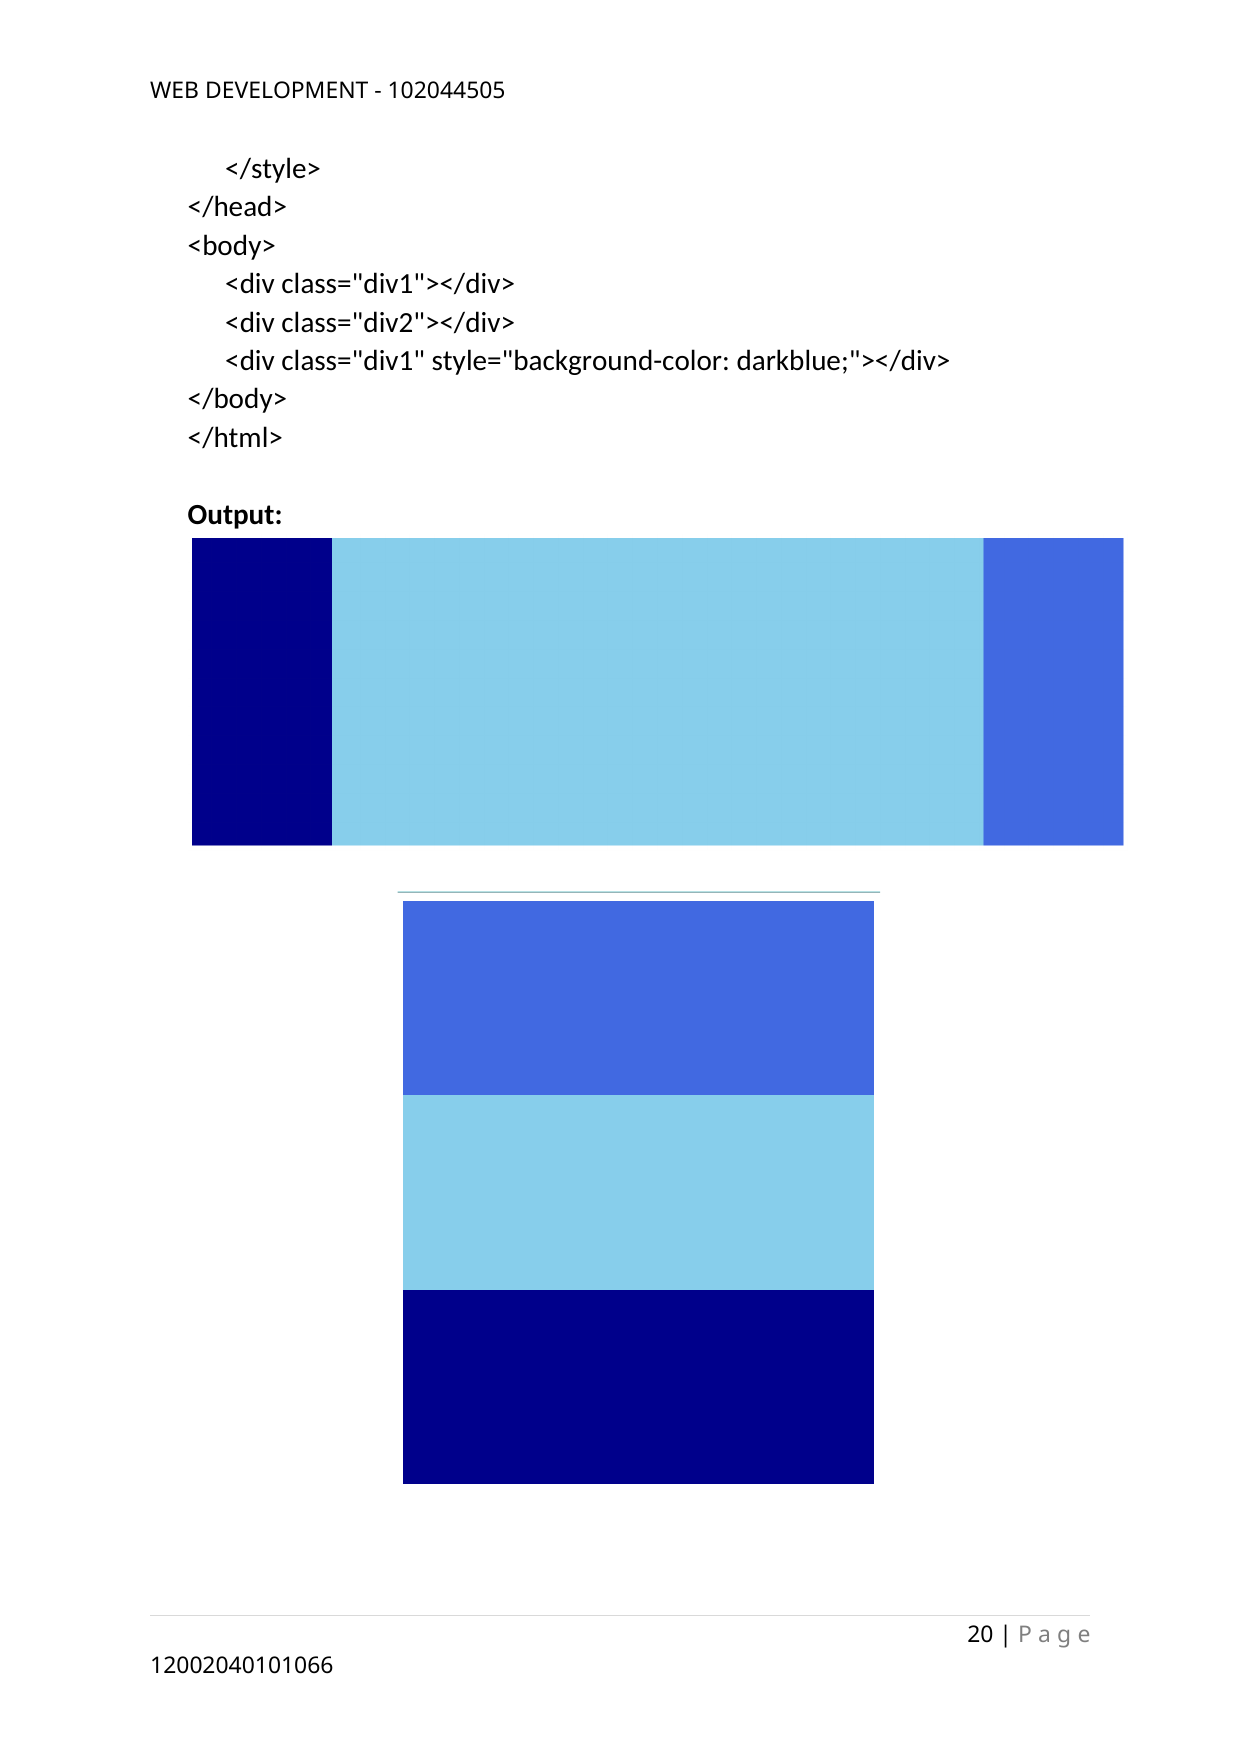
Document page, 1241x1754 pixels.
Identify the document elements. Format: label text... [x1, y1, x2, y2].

list </body> [187, 381, 1090, 416]
list </head> [187, 188, 1090, 224]
list <div class="div2"></div> [187, 304, 1090, 339]
picture [187, 534, 1128, 851]
list Output: [187, 496, 1090, 532]
list </style> [187, 150, 1090, 186]
list <div class="div1"></div> [187, 265, 1090, 301]
picture [397, 891, 880, 1494]
list <div class="div1" style="background-color: darkblue;"></div> [187, 342, 1090, 378]
list </html> [187, 419, 1090, 455]
list <body> [187, 227, 1090, 262]
